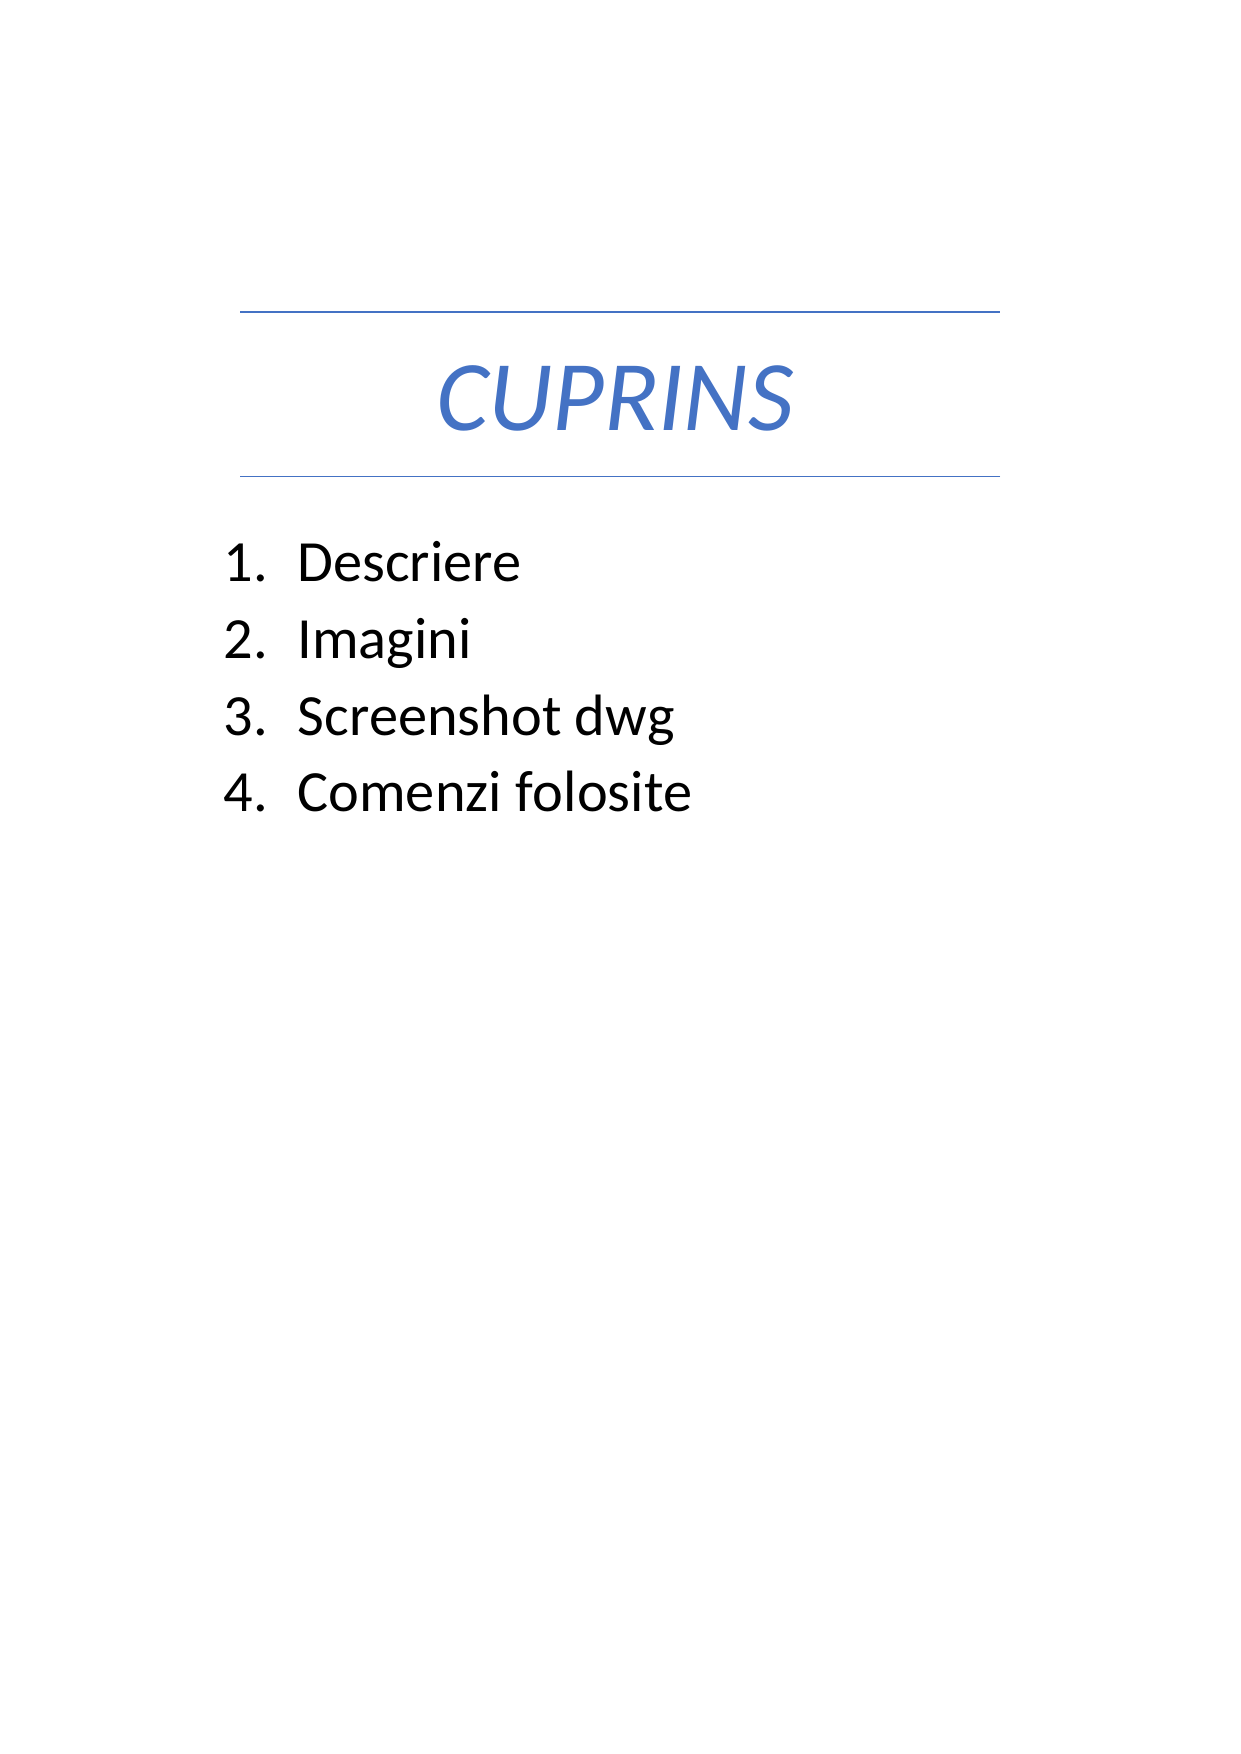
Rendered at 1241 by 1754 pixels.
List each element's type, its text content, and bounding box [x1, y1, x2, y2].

list Screenshot dwg [224, 678, 1090, 749]
list Descriere [224, 524, 1090, 596]
list Imagini [224, 601, 1090, 673]
text CUPRINS [240, 313, 1000, 476]
list Comenzi folosite [224, 755, 1090, 826]
